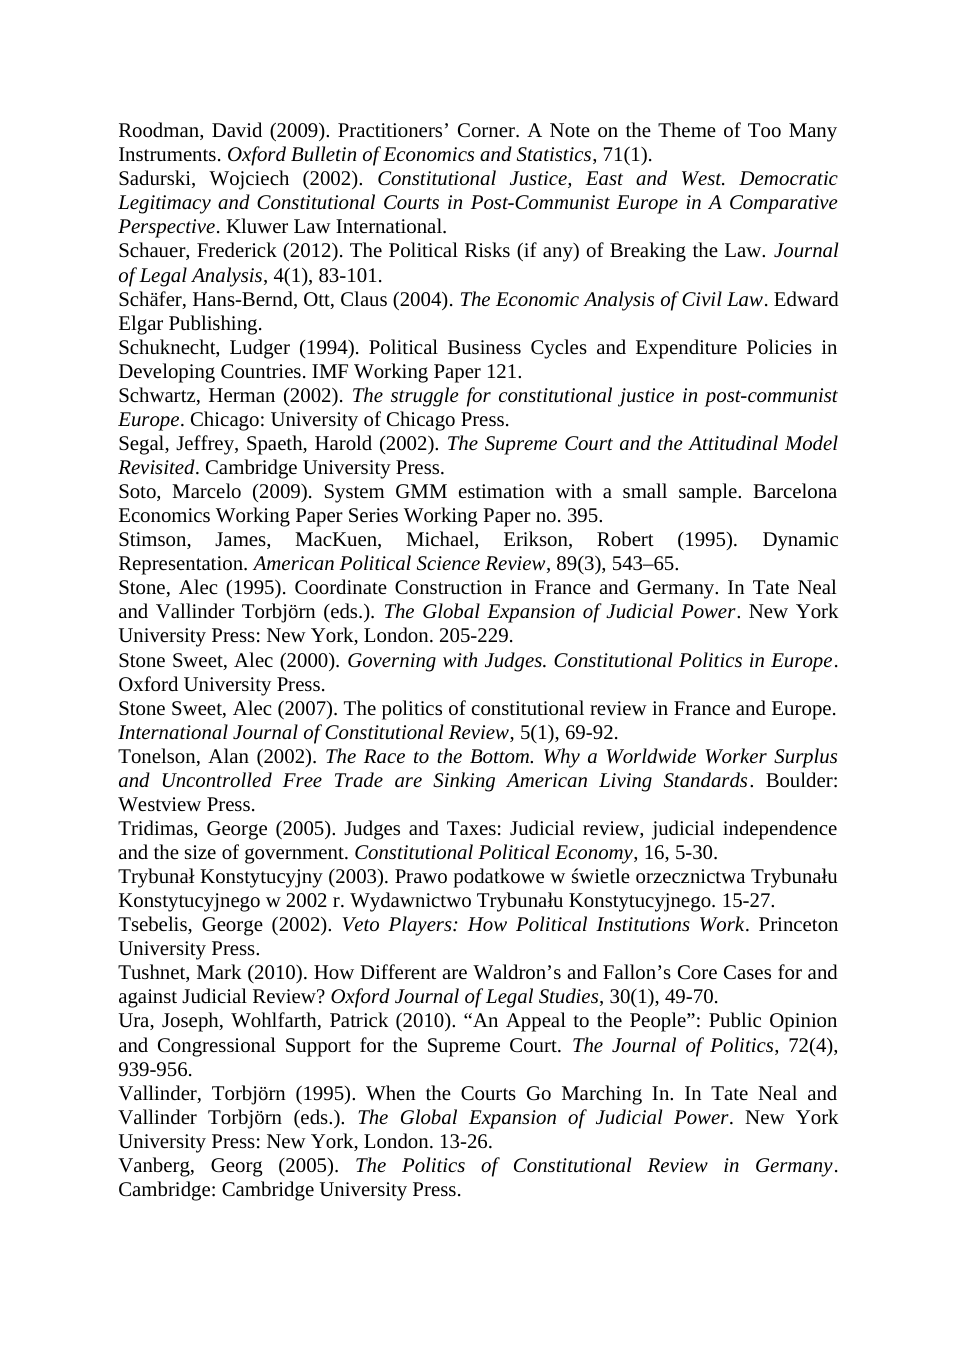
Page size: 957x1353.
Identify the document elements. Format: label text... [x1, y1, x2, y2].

text Roodman, David (2009). Practitioners’ Corner. A Note on the Theme of Too Many Instruments. Oxford Bulletin of Economics and Statistics, 71(1). [118, 118, 838, 166]
text Soto, Marcelo (2009). System GMM estimation with a small sample. Barcelona Economics Working Paper Series Working Paper no. 395. [118, 479, 838, 527]
text Segal, Jeffrey, Spaeth, Harold (2002). The Supreme Court and the Attitudinal Model Revisited. Cambridge University Press. [118, 431, 838, 479]
text Schäfer, Hans-Bernd, Ott, Claus (2004). The Economic Analysis of Civil Law. Edward Elgar Publishing. [118, 287, 838, 335]
text Vanberg, Georg (2005). The Politics of Constitutional Review in Germany. Cambridge: Cambridge University Press. [118, 1153, 838, 1201]
text Schauer, Frederick (2012). The Political Risks (if any) of Breaking the Law. Journal of Legal Analysis, 4(1), 83-101. [118, 238, 838, 287]
text Sadurski, Wojciech (2002). Constitutional Justice, East and West. Democratic Legitimacy and Constitutional Courts in Post-Communist Europe in A Comparative Perspective. Kluwer Law International. [118, 166, 838, 238]
text Trybunał Konstytucyjny (2003). Prawo podatkowe w świetle orzecznictwa Trybunału Konstytucyjnego w 2002 r. Wydawnictwo Trybunału Konstytucyjnego. 15-27. [118, 864, 838, 912]
text Stone Sweet, Alec (2000). Governing with Judges. Constitutional Politics in Europe. Oxford University Press. [118, 647, 838, 696]
text Stimson, James, MacKuen, Michael, Erikson, Robert (1995). Dynamic Representation. American Political Science Review, 89(3), 543–65. [118, 527, 838, 575]
text Tushnet, Mark (2010). How Different are Waldron’s and Fallon’s Core Cases for and against Judicial Review? Oxford Journal of Legal Studies, 30(1), 49-70. [118, 960, 838, 1008]
text Tonelson, Alan (2002). The Race to the Bottom. Why a Worldwide Worker Surplus and Uncontrolled Free Trade are Sinking American Living Standards. Boulder: Westview Press. [118, 744, 838, 816]
text Schwartz, Herman (2002). The struggle for constitutional justice in post-communist Europe. Chicago: University of Chicago Press. [118, 383, 838, 431]
text Stone Sweet, Alec (2007). The politics of constitutional review in France and Europe. International Journal of Constitutional Review, 5(1), 69-92. [118, 696, 838, 744]
text Tridimas, George (2005). Judges and Taxes: Judicial review, judicial independence and the size of government. Constitutional Political Economy, 16, 5-30. [118, 816, 838, 864]
text Schuknecht, Ludger (1994). Political Business Cycles and Expenditure Policies in Developing Countries. IMF Working Paper 121. [118, 335, 838, 383]
text Vallinder, Torbjörn (1995). When the Courts Go Marching In. In Tate Neal and Vallinder Torbjörn (eds.). The Global Expansion of Judicial Power. New York University Press: New York, London. 13-26. [118, 1081, 838, 1153]
text Stone, Alec (1995). Coordinate Construction in France and Germany. In Tate Neal and Vallinder Torbjörn (eds.). The Global Expansion of Judicial Power. New York University Press: New York, London. 205-229. [118, 575, 838, 647]
text Tsebelis, George (2002). Veto Players: How Political Institutions Work. Princeton University Press. [118, 912, 838, 960]
text Ura, Joseph, Wohlfarth, Patrick (2010). “An Appeal to the People”: Public Opinion and Congressional Support for the Supreme Court. The Journal of Politics, 72(4), 939-956. [118, 1008, 838, 1081]
